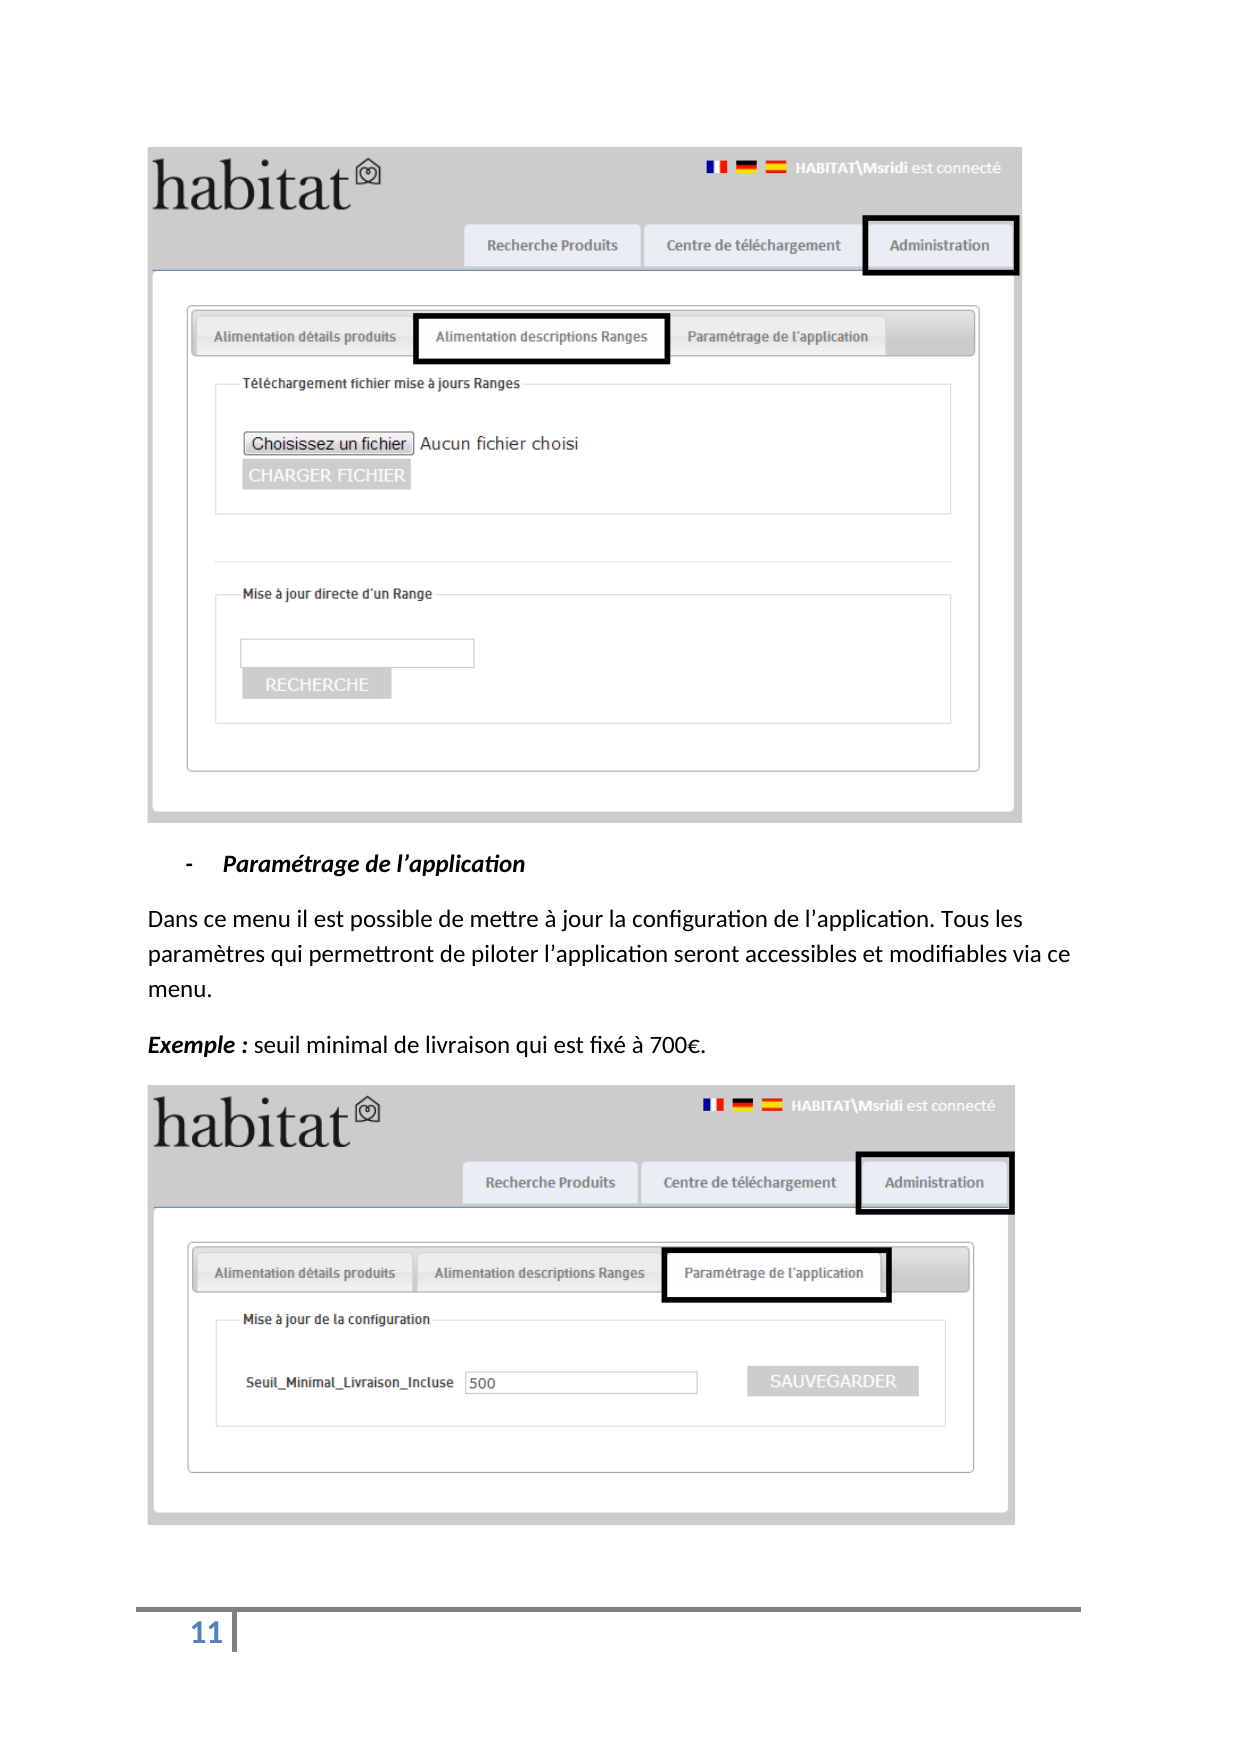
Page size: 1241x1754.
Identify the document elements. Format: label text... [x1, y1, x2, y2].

text Dans ce menu il est possible de mettre à jour la configuration de l’application. Tous les paramètres qui permettront de piloter l’application seront accessibles et modifiables via ce menu. [148, 904, 1093, 1004]
text Exemple : seuil minimal de livraison qui est fixé à 700€. [148, 1029, 1093, 1060]
picture [147, 147, 1023, 823]
list Paramétrage de l’application [185, 848, 1093, 878]
picture [147, 1085, 1016, 1525]
